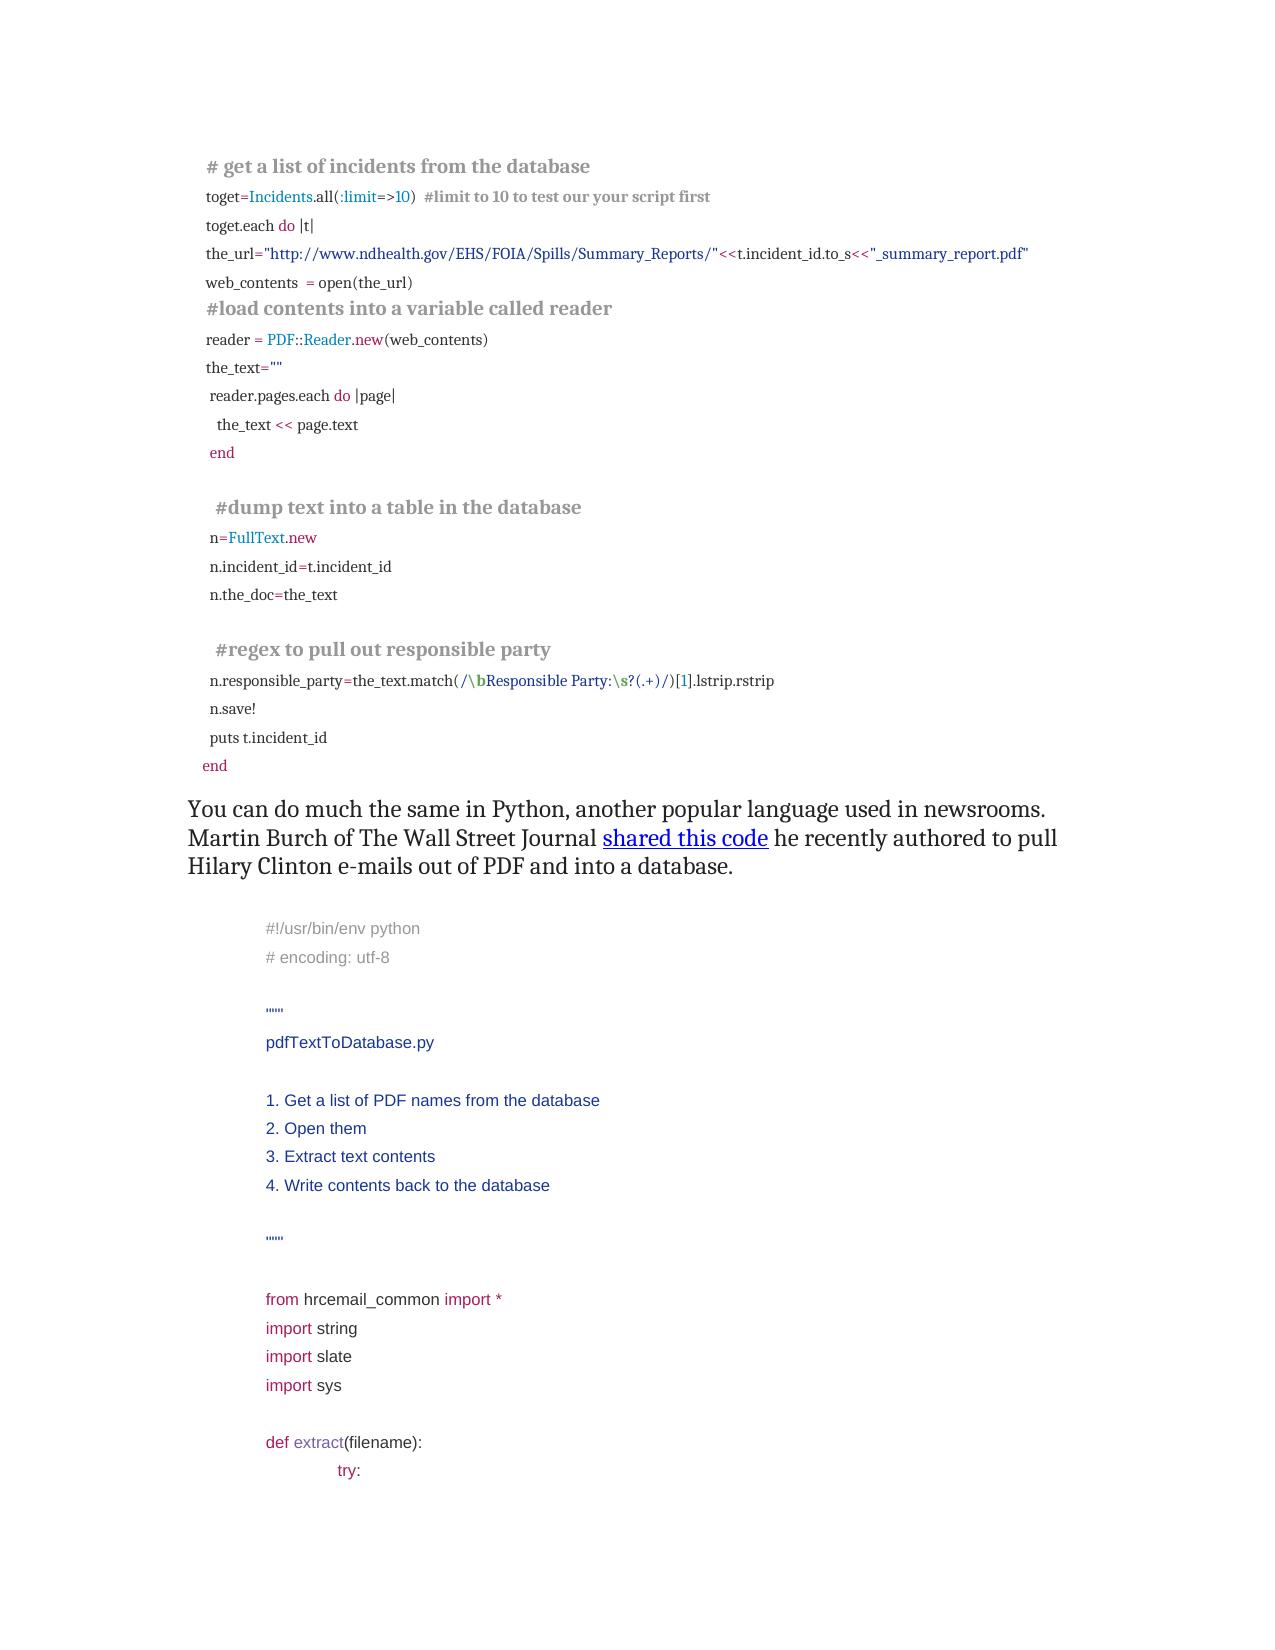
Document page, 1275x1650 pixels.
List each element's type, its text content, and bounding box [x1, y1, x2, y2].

text #load contents into a variable called reader [187, 292, 1087, 321]
text the_text << page.text [187, 406, 1087, 434]
text pdfTextToDatabase.py [187, 1024, 1162, 1052]
text You can do much the same in Python, another popular language used in newsrooms. Martin Burch of The Wall Street Journal shared this code he recently authored to pull Hilary Clinton e-mails out of PDF and into a database. [187, 795, 1087, 881]
text 2. Open them [187, 1109, 1162, 1138]
text """ [187, 1223, 1162, 1252]
text web_contents = open(the_url) [187, 264, 1087, 292]
text end [187, 747, 1087, 776]
text reader.pages.each do |page| [187, 377, 1087, 406]
text import sys [187, 1366, 1162, 1394]
text 3. Extract text contents [187, 1138, 1162, 1166]
text def extract(filename): [187, 1423, 1162, 1452]
text # get a list of incidents from the database [187, 150, 1087, 178]
text reader = PDF::Reader.new(web_contents) [187, 321, 1087, 349]
text the_text="" [187, 349, 1087, 377]
text import slate [187, 1338, 1162, 1366]
text n.incident_id=t.incident_id [187, 548, 1087, 577]
picture [237, 535, 242, 543]
text from hrcemail_common import * [187, 1281, 1162, 1309]
picture [275, 190, 282, 199]
text #dump text into a table in the database [187, 491, 1087, 520]
text 1. Get a list of PDF names from the database [187, 1081, 1162, 1109]
text puts t.incident_id [187, 719, 1087, 747]
text 4. Write contents back to the database [187, 1166, 1162, 1195]
text #regex to pull out responsible party [187, 633, 1087, 662]
text #!/usr/bin/env python [187, 910, 1162, 938]
text n.responsible_party=the_text.match(/\bResponsible Party:\s?(.+)/)[1].lstrip.rstrip [187, 662, 1087, 690]
text n.the_doc=the_text [187, 577, 1087, 605]
text end [187, 434, 1087, 463]
text the_url="http://www.ndhealth.gov/EHS/FOIA/Spills/Summary_Reports/"<<t.incident_id.to_s<<"_summary_report.pdf" [187, 235, 1087, 264]
text n.save! [187, 690, 1087, 719]
text try: [187, 1452, 1162, 1480]
picture [328, 333, 335, 342]
text import string [187, 1309, 1162, 1338]
text toget=Incidents.all(:limit=>10) #limit to 10 to test our your script first [187, 178, 1087, 207]
text # encoding: utf-8 [187, 938, 1162, 967]
text toget.each do |t| [187, 207, 1087, 235]
text """ [187, 995, 1162, 1024]
text n=FullText.new [187, 520, 1087, 548]
